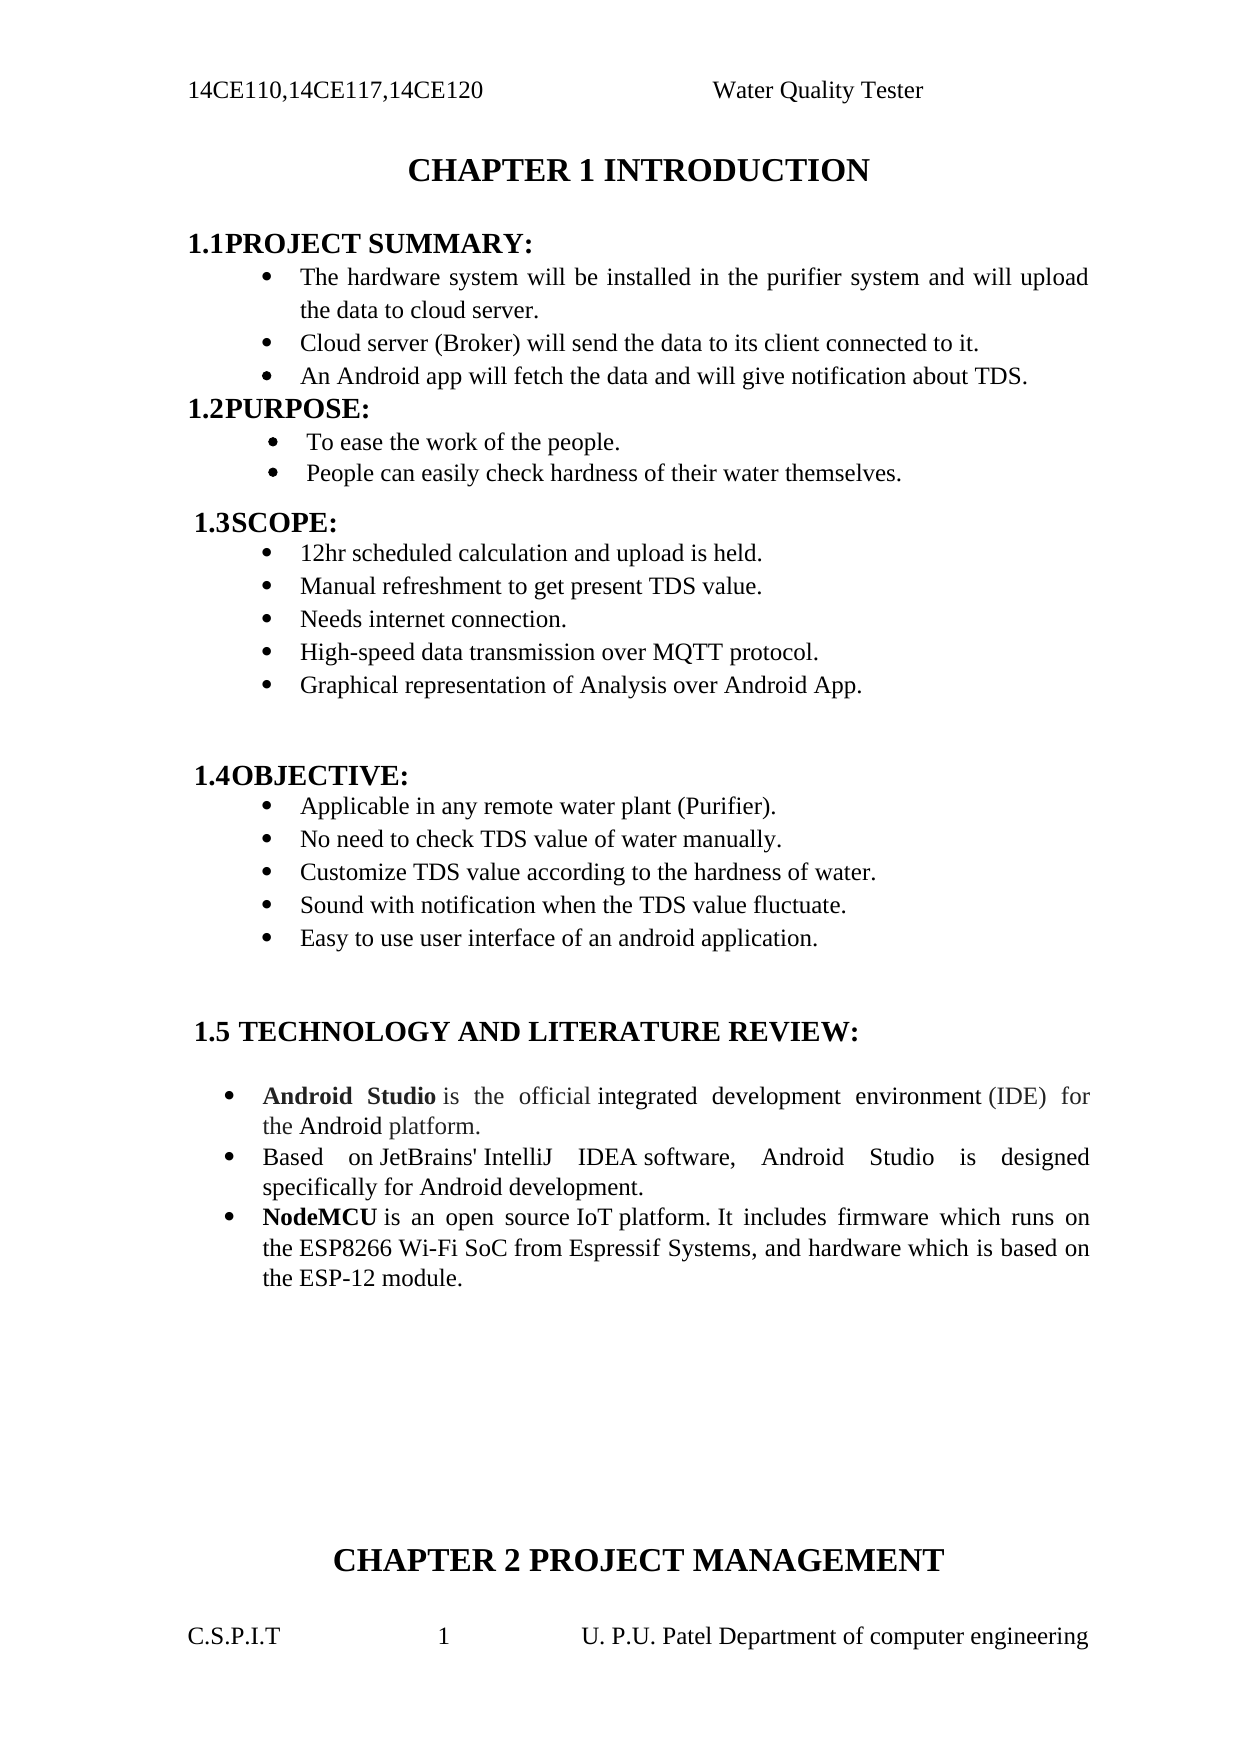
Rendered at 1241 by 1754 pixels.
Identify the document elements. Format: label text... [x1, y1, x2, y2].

list Manual refreshment to get present TDS value. [262, 571, 1090, 600]
list Needs internet connection. [262, 604, 1090, 633]
list SCOPE: [193, 505, 1090, 538]
text CHAPTER 1 INTRODUCTION [187, 150, 1090, 188]
list Cloud server (Broker) will send the data to its client connected to it. [262, 328, 1090, 357]
list Android Studio is the official integrated development environment (IDE) for the Android platform. [225, 1081, 1090, 1140]
list Customize TDS value according to the hardness of water. [262, 857, 1090, 886]
list Sound with notification when the TDS value fluctuate. [262, 890, 1090, 919]
list The hardware system will be installed in the purifier system and will upload the data to cloud server. [262, 262, 1090, 324]
list High-speed data transmission over MQTT protocol. [262, 637, 1090, 666]
list To ease the work of the people. [268, 427, 1090, 456]
text CHAPTER 2 PROJECT MANAGEMENT [187, 1540, 1090, 1579]
list 12hr scheduled calculation and upload is held. [262, 538, 1090, 567]
list PURPOSE: [187, 392, 1090, 425]
list Based on JetBrains' IntelliJ IDEA software, Android Studio is designed specifically for Android development. [225, 1142, 1090, 1201]
list Applicable in any remote water plant (Purifier). [262, 791, 1090, 820]
list Easy to use user interface of an android application. [262, 923, 1090, 952]
list Graphical representation of Analysis over Android App. [262, 670, 1090, 699]
list TECHNOLOGY AND LITERATURE REVIEW: [193, 1014, 1090, 1047]
list OBJECTIVE: [193, 758, 1090, 791]
list No need to check TDS value of water manually. [262, 824, 1090, 853]
list An Android app will fetch the data and will give notification about TDS. [262, 361, 1090, 390]
list PROJECT SUMMARY: [187, 227, 1090, 260]
list People can easily check hardness of their water themselves. [268, 458, 1090, 486]
list NodeMCU is an open source IoT platform. It includes firmware which runs on the ESP8266 Wi-Fi SoC from Espressif Systems, and hardware which is based on the ESP-12 module. [225, 1202, 1090, 1292]
